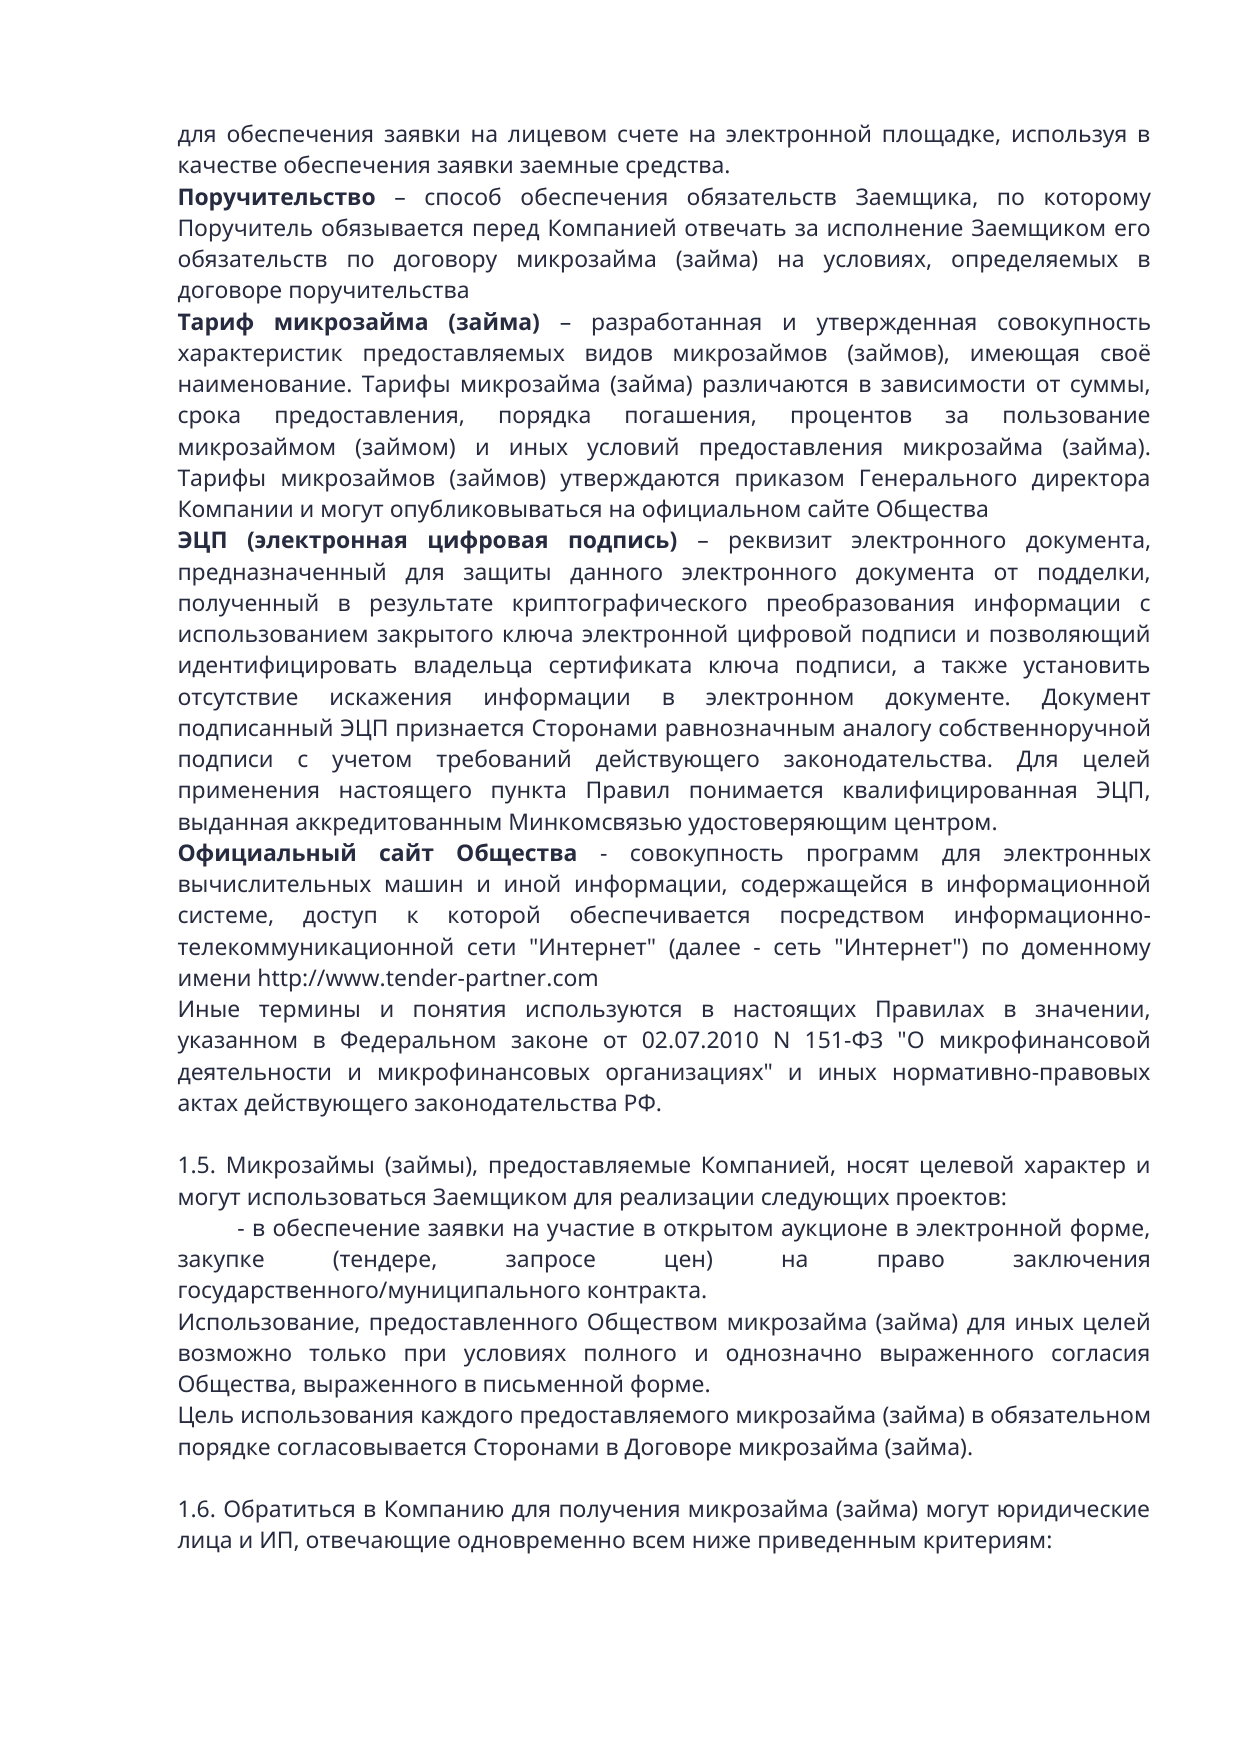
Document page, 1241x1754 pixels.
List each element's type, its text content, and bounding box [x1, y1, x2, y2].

text 1.5. Микрозаймы (займы), предоставляемые Компанией, носят целевой характер и могут использоваться Заемщиком для реализации следующих проектов: [177, 1149, 1152, 1212]
text Цель использования каждого предоставляемого микрозайма (займа) в обязательном порядке согласовывается Сторонами в Договоре микрозайма (займа). [177, 1399, 1152, 1462]
text Иные термины и понятия используются в настоящих Правилах в значении, указанном в Федеральном законе от 02.07.2010 N 151-ФЗ "О микрофинансовой деятельности и микрофинансовых организациях" и иных нормативно-правовых актах действующего законодательства РФ. [177, 993, 1152, 1118]
text Официальный сайт Общества - совокупность программ для электронных вычислительных машин и иной информации, содержащейся в информационной системе, доступ к которой обеспечивается посредством информационно-телекоммуникационной сети "Интернет" (далее - сеть "Интернет") по доменному имени http://www.tender-partner.com [177, 837, 1152, 993]
text Поручительство – способ обеспечения обязательств Заемщика, по которому Поручитель обязывается перед Компанией отвечать за исполнение Заемщиком его обязательств по договору микрозайма (займа) на условиях, определяемых в договоре поручительства [177, 181, 1152, 306]
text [177, 118, 1152, 181]
text Использование, предоставленного Обществом микрозайма (займа) для иных целей возможно только при условиях полного и однозначно выраженного согласия Общества, выраженного в письменной форме. [177, 1306, 1152, 1399]
text ЭЦП (электронная цифровая подпись) – реквизит электронного документа, предназначенный для защиты данного электронного документа от подделки, полученный в результате криптографического преобразования информации с использованием закрытого ключа электронной цифровой подписи и позволяющий идентифицировать владельца сертификата ключа подписи, а также установить отсутствие искажения информации в электронном документе. Документ подписанный ЭЦП признается Сторонами равнозначным аналогу собственноручной подписи с учетом требований действующего законодательства. Для целей применения настоящего пункта Правил понимается квалифицированная ЭЦП, выданная аккредитованным Минкомсвязью удостоверяющим центром. [177, 524, 1152, 837]
text 1.6. Обратиться в Компанию для получения микрозайма (займа) могут юридические лица и ИП, отвечающие одновременно всем ниже приведенным критериям: [177, 1493, 1152, 1556]
text - в обеспечение заявки на участие в открытом аукционе в электронной форме, закупке (тендере, запросе цен) на право заключения государственного/муниципального контракта. [177, 1212, 1152, 1306]
text Тариф микрозайма (займа) – разработанная и утвержденная совокупность характеристик предоставляемых видов микрозаймов (займов), имеющая своё наименование. Тарифы микрозайма (займа) различаются в зависимости от суммы, срока предоставления, порядка погашения, процентов за пользование микрозаймом (займом) и иных условий предоставления микрозайма (займа). Тарифы микрозаймов (займов) утверждаются приказом Генерального директора Компании и могут опубликовываться на официальном сайте Общества [177, 306, 1152, 524]
